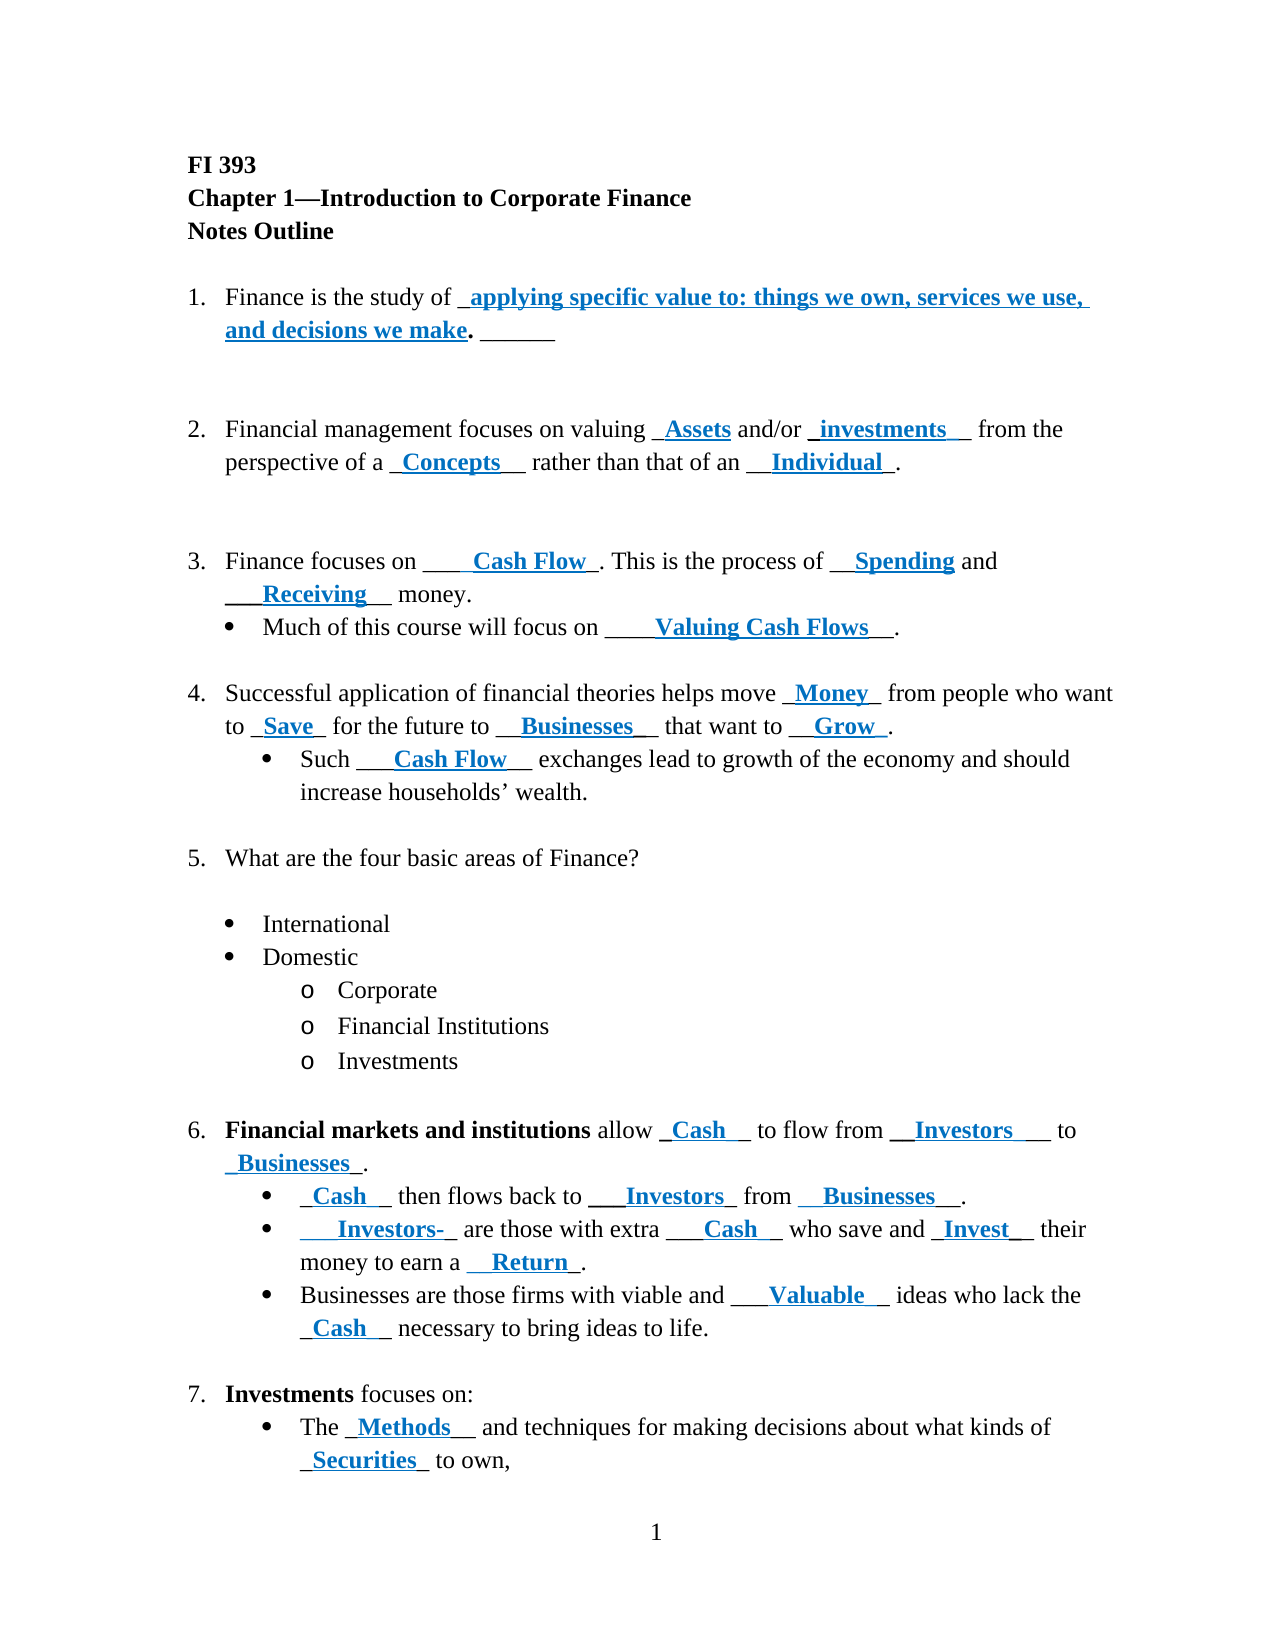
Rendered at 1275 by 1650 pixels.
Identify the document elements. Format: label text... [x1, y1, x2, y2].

list Investments focuses on: [187, 1379, 1125, 1408]
list Successful application of financial theories helps move _Money_ from people who want to _Save_ for the future to __Businesses__ that want to __Grow_. [187, 678, 1125, 740]
list Much of this course will focus on ____Valuing Cash Flows__. [225, 612, 1125, 641]
text FI 393 [187, 150, 1125, 179]
list International [225, 909, 1125, 938]
text Chapter 1—Introduction to Corporate Finance [187, 183, 1125, 212]
list Domestic [225, 942, 1125, 971]
list Financial management focuses on valuing _Assets and/or _investments__ from the perspective of a _Concepts__ rather than that of an __Individual_. [187, 414, 1125, 476]
list ___Investors-_ are those with extra ___Cash__ who save and _Invest__ their money to earn a __Return_. [262, 1214, 1125, 1276]
list Finance is the study of _applying specific value to: things we own, services we use, and decisions we make. ______ [187, 282, 1125, 344]
list Finance focuses on ____Cash Flow_. This is the process of __Spending and ___Receiving__ money. [187, 546, 1125, 608]
text Notes Outline [187, 216, 1125, 245]
list What are the four basic areas of Finance? [187, 843, 1125, 872]
list Financial Institutions [300, 1011, 1125, 1042]
list The _Methods__ and techniques for making decisions about what kinds of _Securities_ to own, [262, 1412, 1125, 1474]
list Investments [300, 1046, 1125, 1077]
list Businesses are those firms with viable and ___Valuable__ ideas who lack the _Cash__ necessary to bring ideas to life. [262, 1280, 1125, 1342]
list Such ___Cash Flow__ exchanges lead to growth of the economy and should increase households’ wealth. [262, 744, 1125, 806]
list _Cash__ then flows back to ___Investors_ from __Businesses__. [262, 1181, 1125, 1209]
list Corporate [300, 976, 1125, 1006]
list Financial markets and institutions allow _Cash__ to flow from __Investors___ to _Businesses_. [187, 1115, 1125, 1177]
